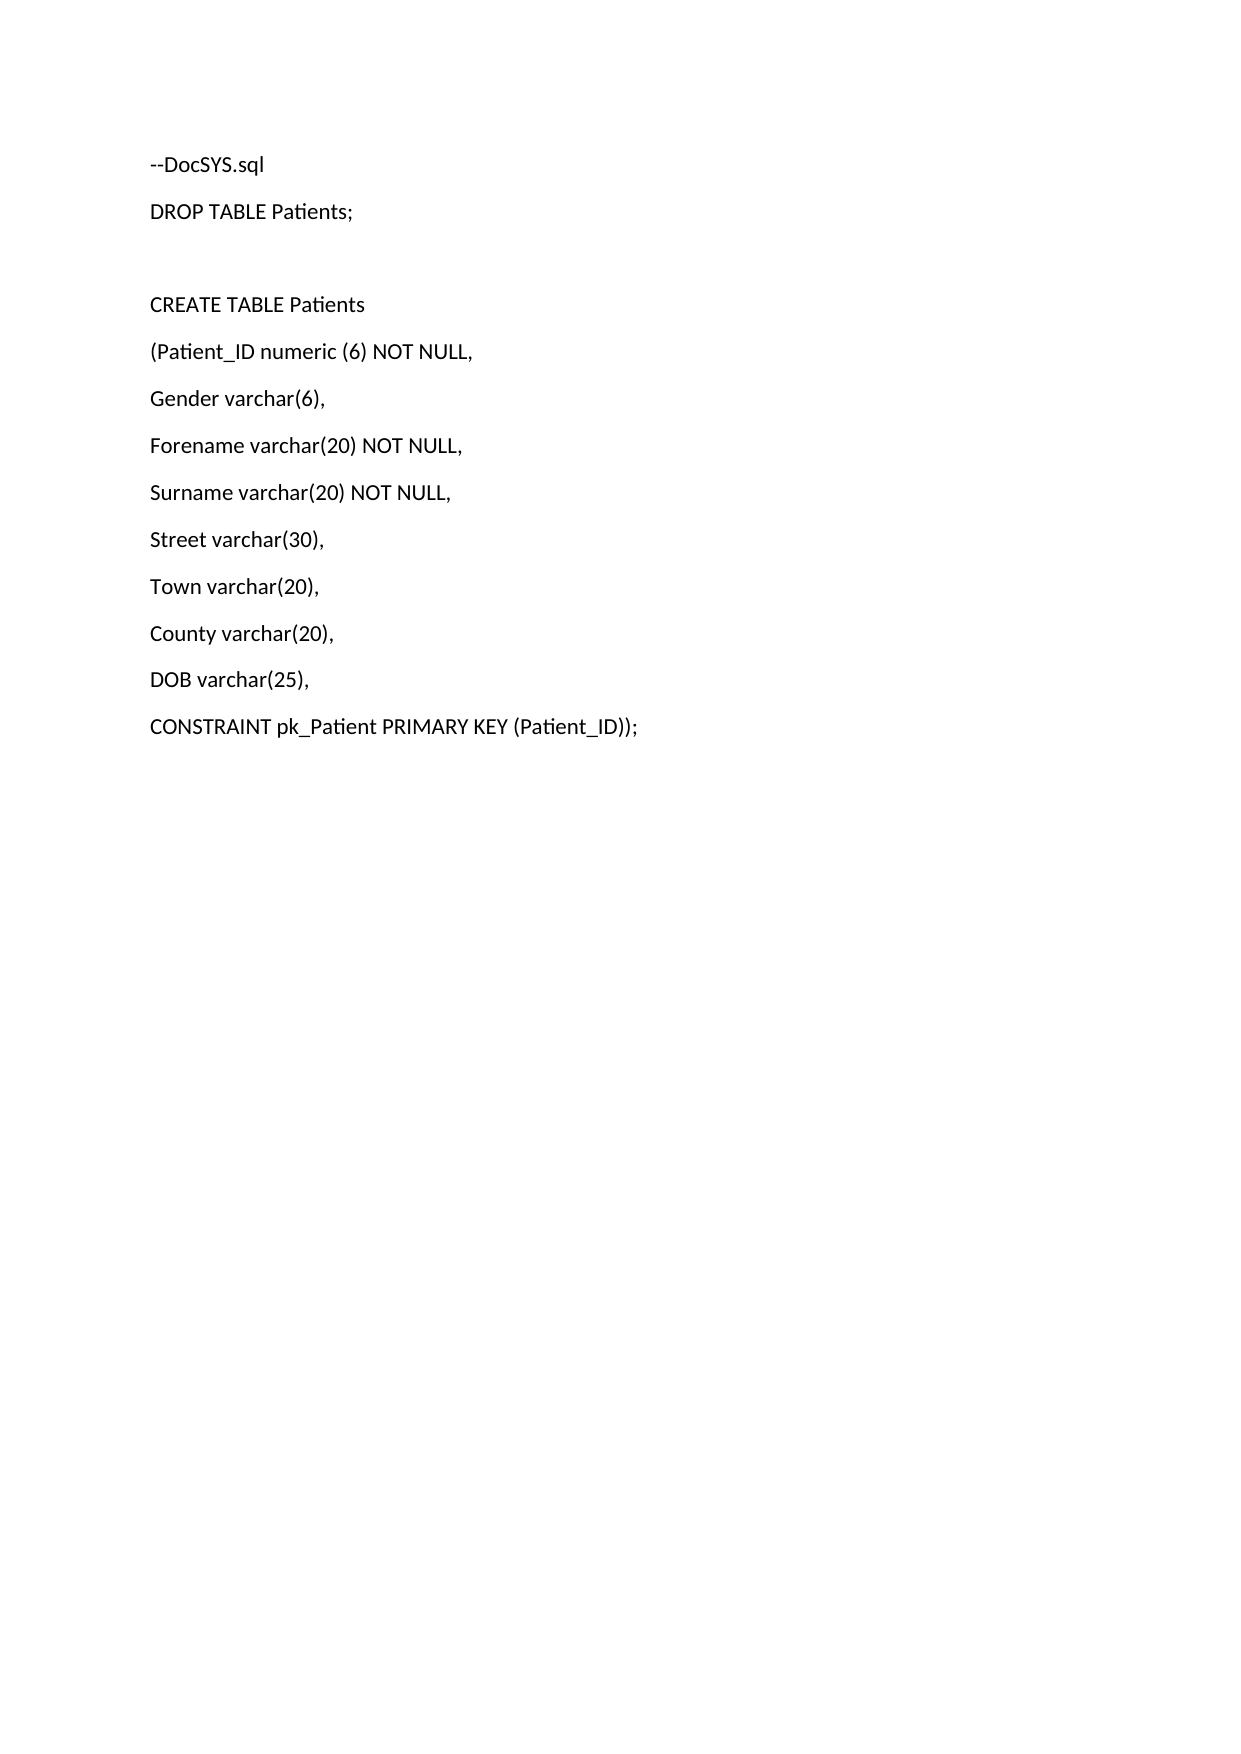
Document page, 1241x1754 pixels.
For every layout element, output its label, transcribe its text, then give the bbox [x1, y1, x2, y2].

text DROP TABLE Patients; [150, 197, 1090, 225]
text CONSTRAINT pk_Patient PRIMARY KEY (Patient_ID)); [150, 712, 1090, 741]
text Surname varchar(20) NOT NULL, [150, 478, 1090, 506]
text CREATE TABLE Patients [150, 291, 1090, 319]
text County varchar(20), [150, 619, 1090, 647]
text Town varchar(20), [150, 572, 1090, 600]
text Forename varchar(20) NOT NULL, [150, 431, 1090, 459]
text Street varchar(30), [150, 525, 1090, 553]
text (Patient_ID numeric (6) NOT NULL, [150, 337, 1090, 366]
text Gender varchar(6), [150, 384, 1090, 412]
text --DocSYS.sql [150, 150, 1090, 178]
text DOB varchar(25), [150, 666, 1090, 694]
